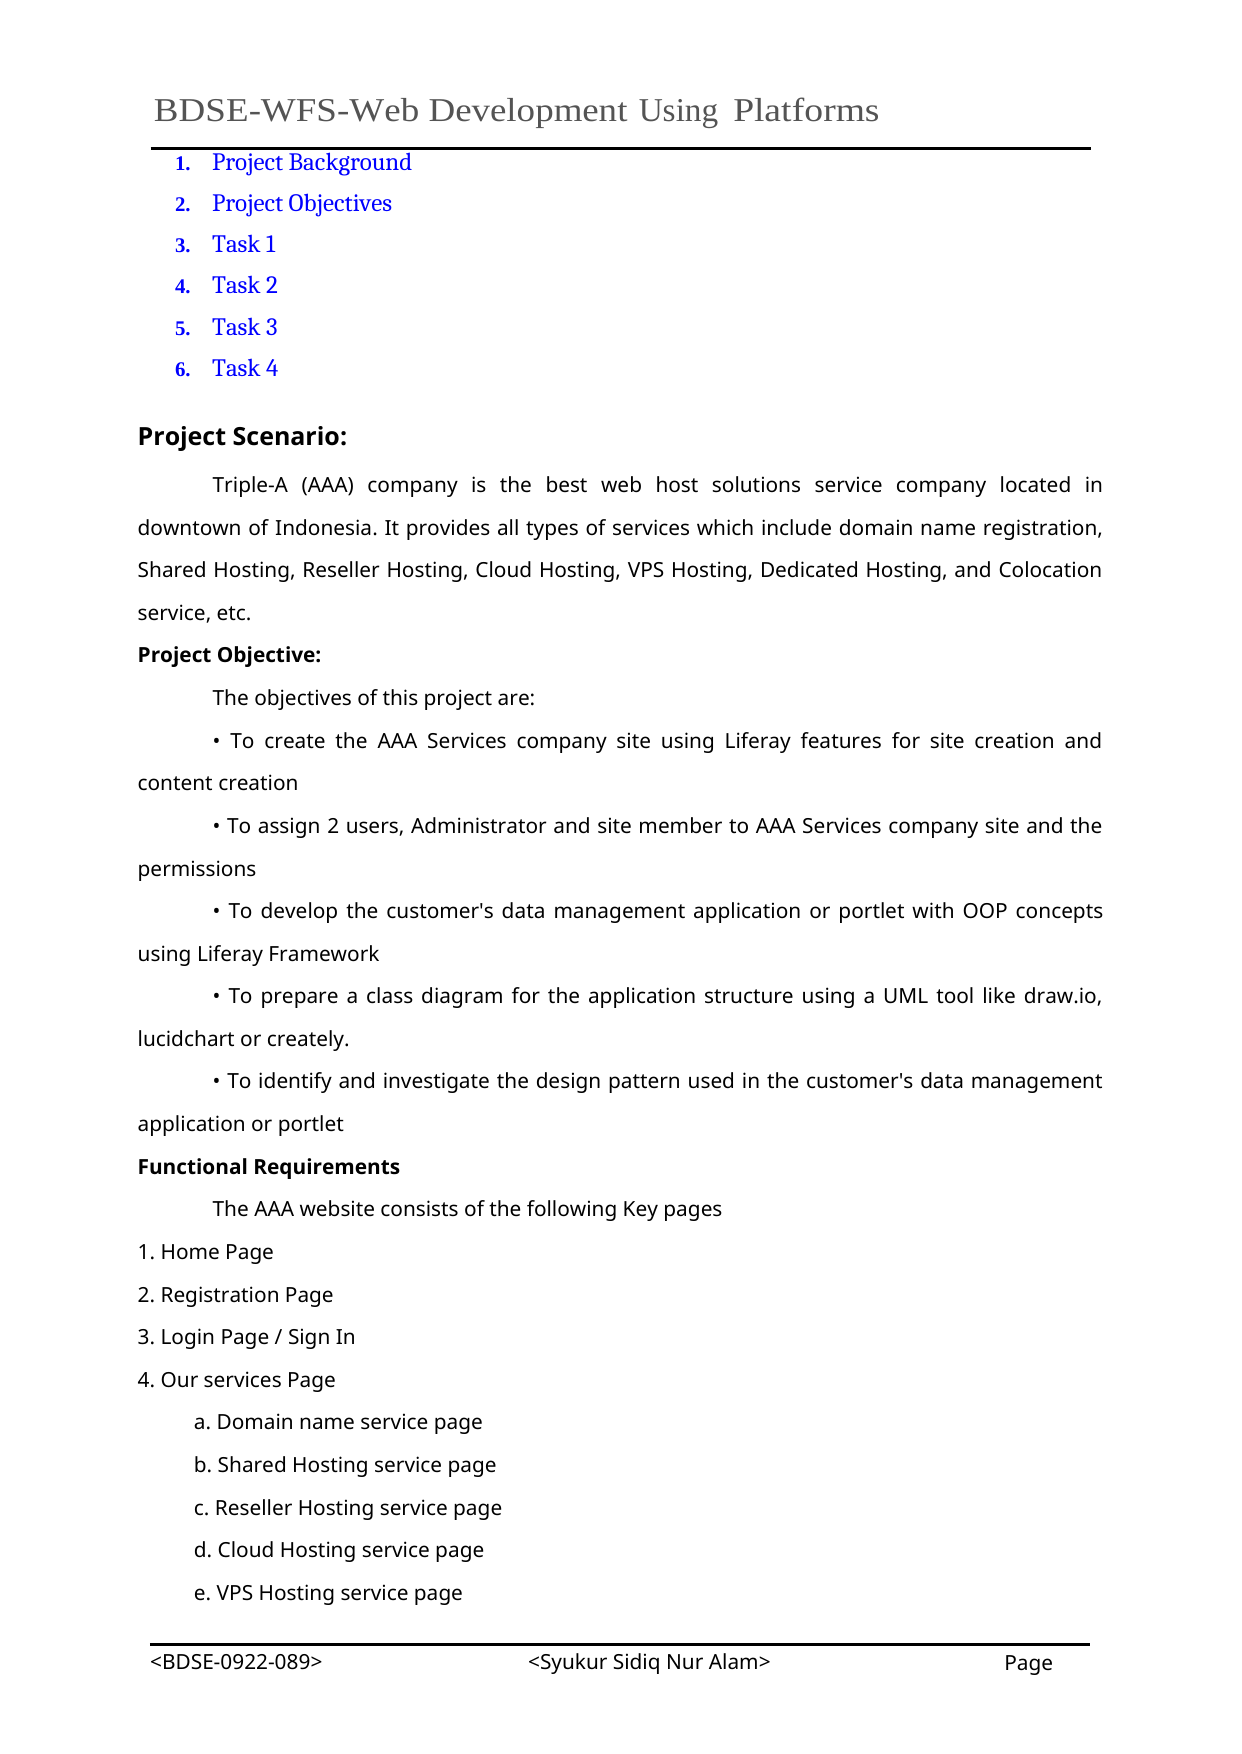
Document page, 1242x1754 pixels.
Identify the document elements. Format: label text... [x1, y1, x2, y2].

text • To prepare a class diagram for the application structure using a UML tool like draw.io, lucidchart or creately. [137, 981, 1104, 1052]
text The objectives of this project are: [137, 683, 1104, 712]
text The AAA website consists of the following Key pages [137, 1194, 1104, 1223]
text Task 2 [175, 271, 1104, 300]
text Project Background [175, 148, 1104, 176]
text Project Objectives [175, 189, 1104, 218]
text Triple-A (AAA) company is the best web host solutions service company located in downtown of Indonesia. It provides all types of services which include domain name registration, Shared Hosting, Reseller Hosting, Cloud Hosting, VPS Hosting, Dedicated Hosting, and Colocation service, etc. [137, 470, 1104, 626]
text • To assign 2 users, Administrator and site member to AAA Services company site and the permissions [137, 811, 1104, 882]
text • To develop the customer's data management application or portlet with OOP concepts using Liferay Framework [137, 896, 1104, 967]
text Task 4 [175, 354, 1104, 383]
text b. Shared Hosting service page [137, 1450, 1104, 1478]
text 3. Login Page / Sign In [137, 1322, 1104, 1351]
text 4. Our services Page [137, 1365, 1104, 1393]
text c. Reseller Hosting service page [137, 1493, 1104, 1521]
text • To create the AAA Services company site using Liferay features for site creation and content creation [137, 726, 1104, 797]
text Task 3 [175, 313, 1104, 341]
text d. Cloud Hosting service page [137, 1535, 1104, 1564]
text 2. Registration Page [137, 1280, 1104, 1308]
text • To identify and investigate the design pattern used in the customer's data management application or portlet [137, 1067, 1104, 1138]
text 1. Home Page [137, 1237, 1104, 1266]
text Task 1 [175, 230, 1104, 259]
text e. VPS Hosting service page [137, 1578, 1104, 1606]
text Project Objective: [137, 641, 1104, 669]
text a. Domain name service page [137, 1407, 1104, 1436]
text Functional Requirements [137, 1152, 1104, 1180]
text Project Scenario: [137, 428, 1104, 449]
